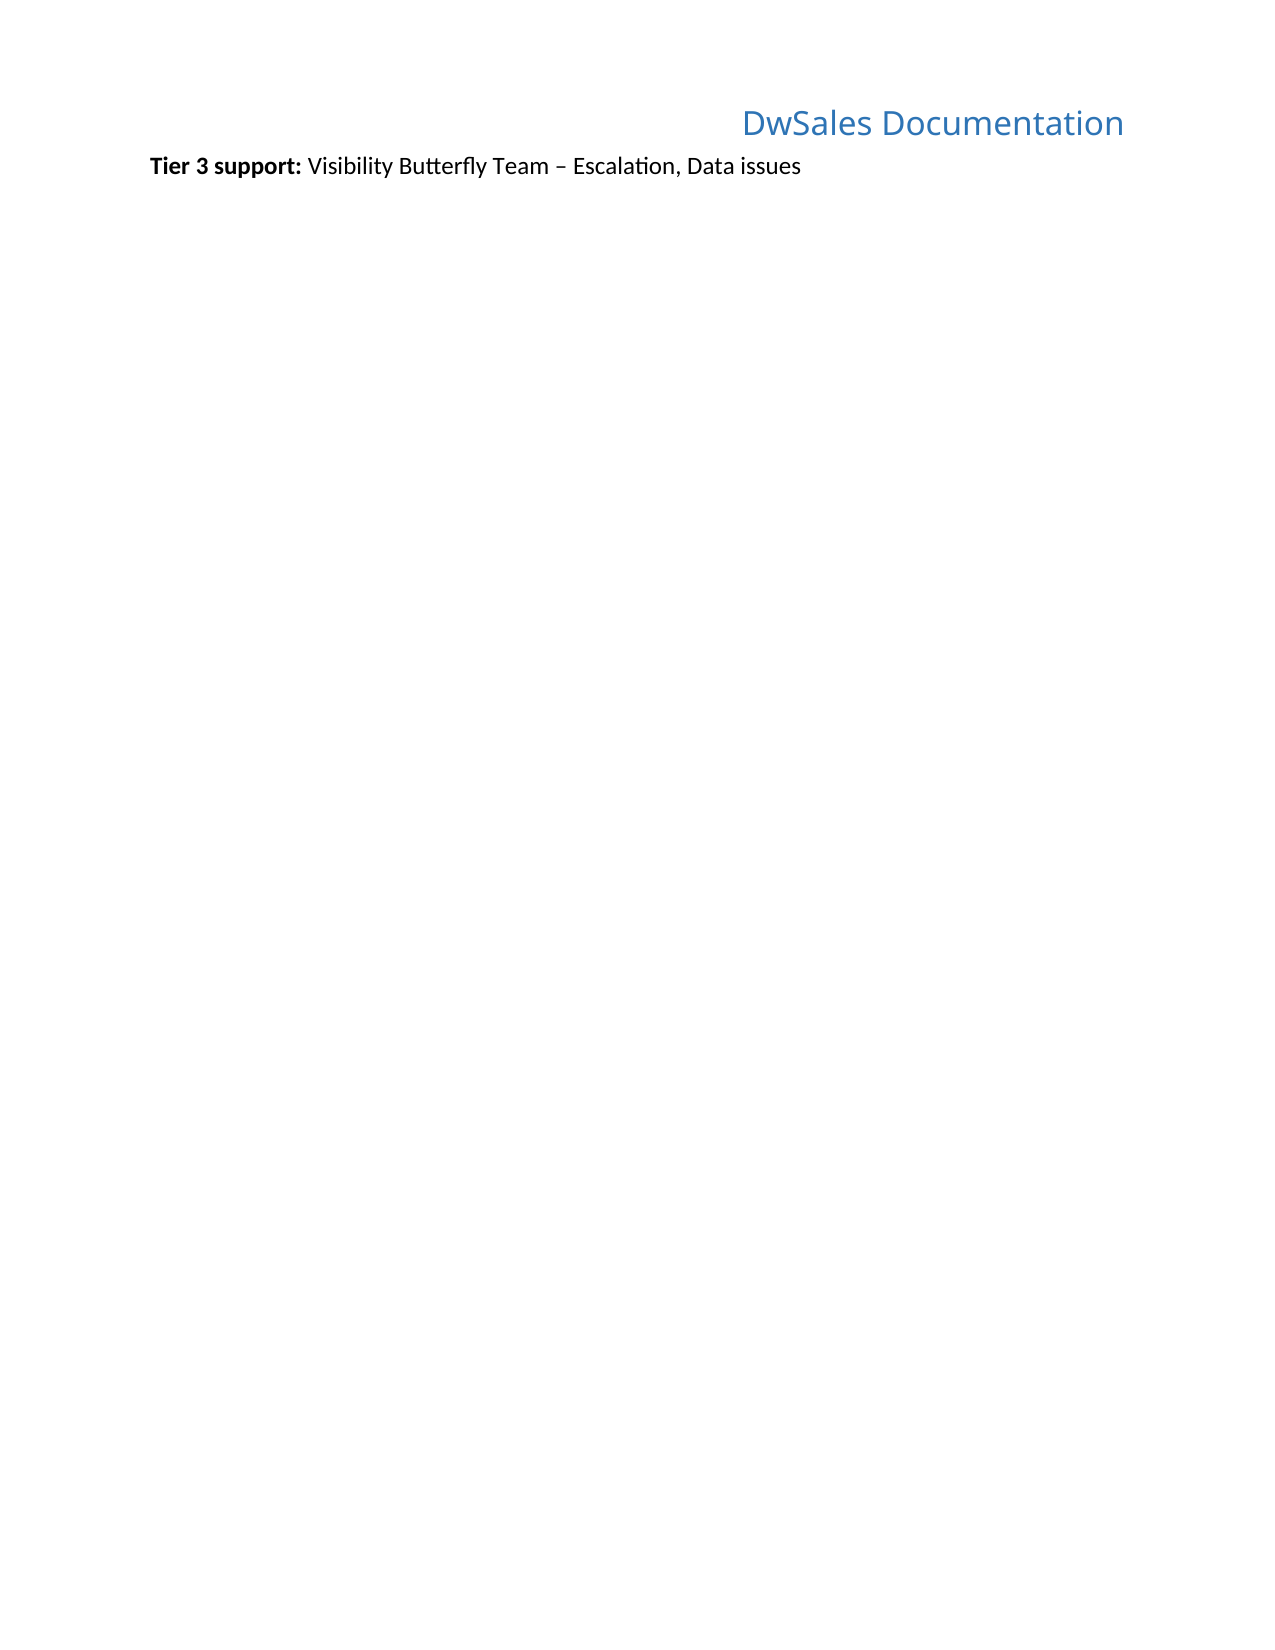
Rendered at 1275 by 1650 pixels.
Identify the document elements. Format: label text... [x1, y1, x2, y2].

text Tier 3 support: Visibility Butterfly Team – Escalation, Data issues [150, 150, 1125, 181]
